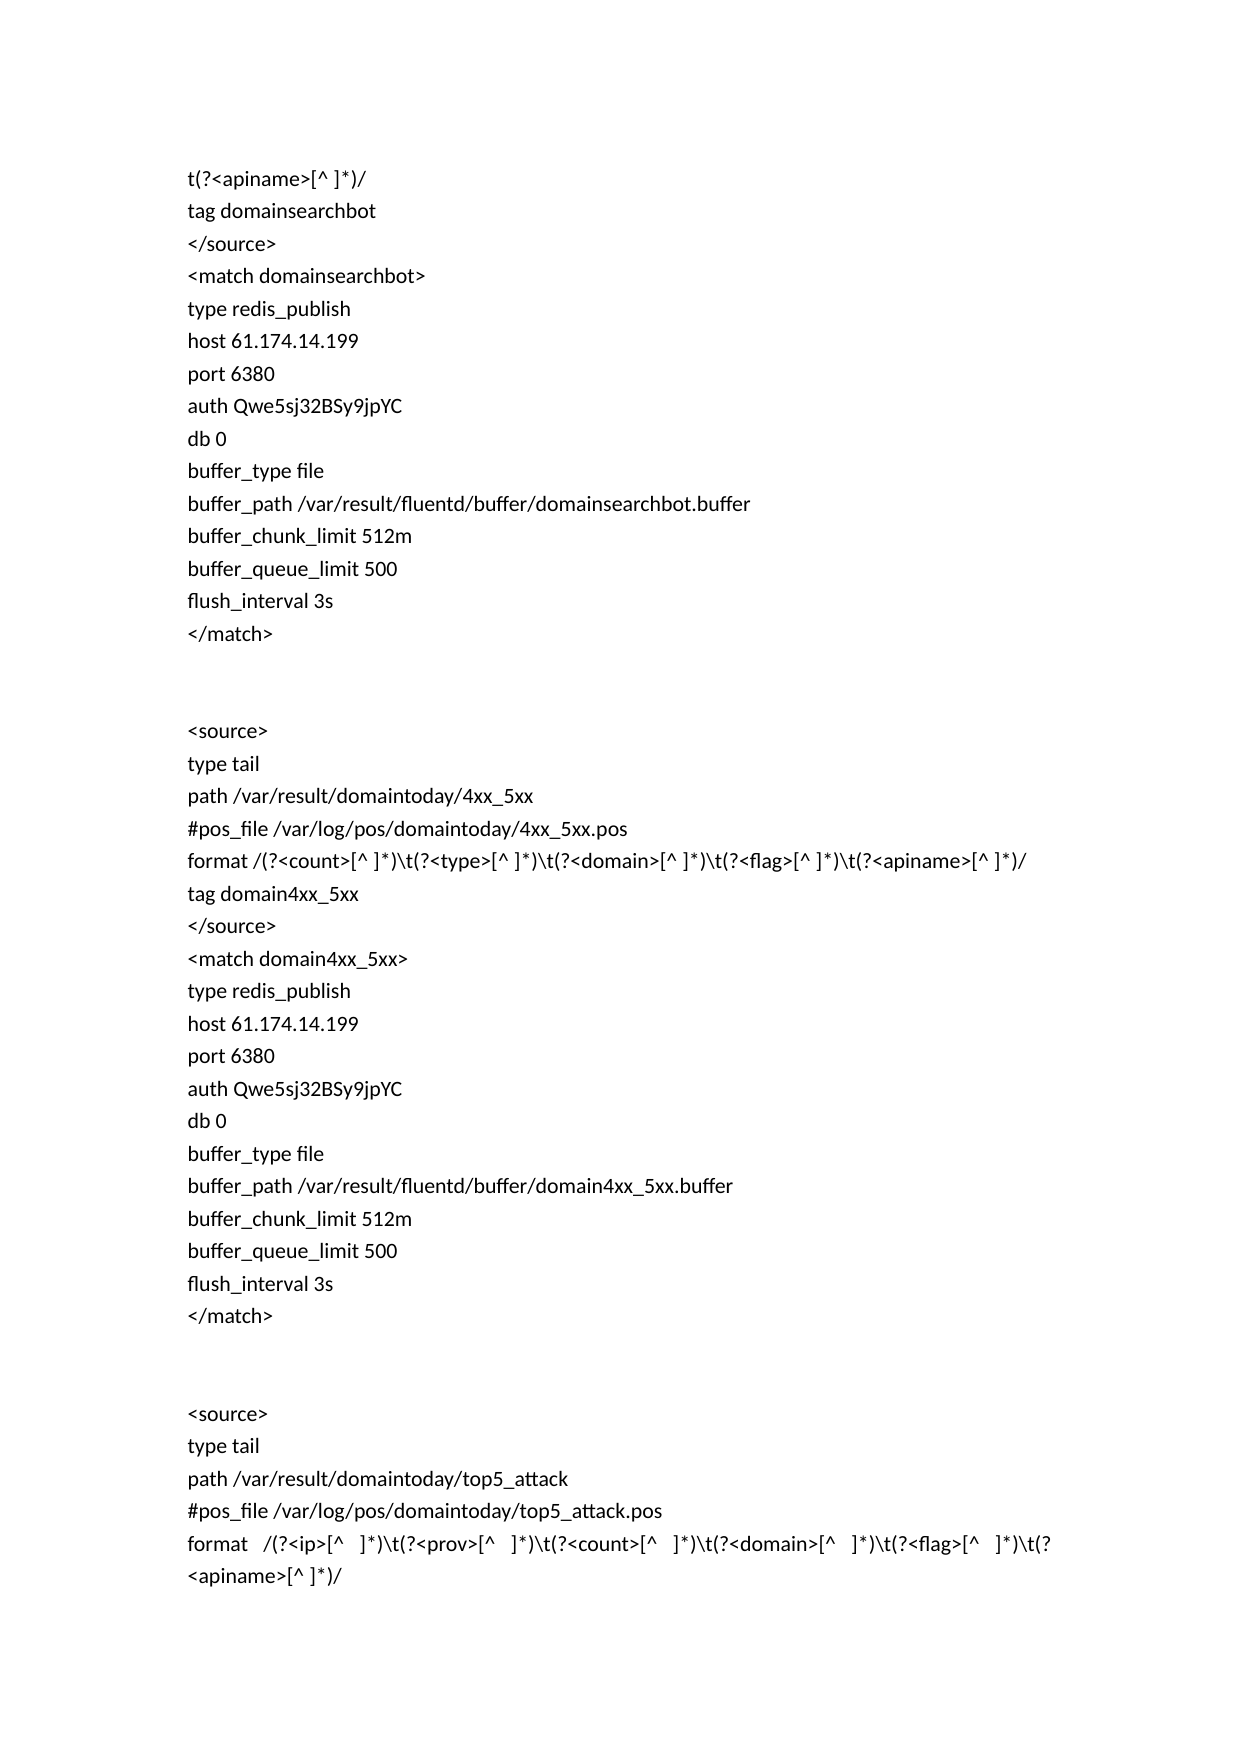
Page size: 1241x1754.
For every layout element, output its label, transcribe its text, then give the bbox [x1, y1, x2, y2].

text </match> [187, 1299, 1053, 1332]
text <source> [187, 714, 1053, 747]
text buffer_type file [187, 1137, 1053, 1169]
text </source> [187, 227, 1053, 259]
text <match domain4xx_5xx> [187, 942, 1053, 974]
text buffer_queue_limit 500 [187, 1234, 1053, 1267]
text buffer_chunk_limit 512m [187, 1202, 1053, 1234]
text auth Qwe5sj32BSy9jpYC [187, 1072, 1053, 1104]
text format /(?<ip>[^ ]*)\t(?<prov>[^ ]*)\t(?<count>[^ ]*)\t(?<domain>[^ ]*)\t(?<flag>[^ ]*)\t(?<apiname>[^ ]*)/ [187, 1527, 1053, 1592]
text buffer_type file [187, 454, 1053, 487]
text tag domain4xx_5xx [187, 877, 1053, 909]
text </source> [187, 909, 1053, 942]
text path /var/result/domaintoday/top5_attack [187, 1462, 1053, 1494]
text type tail [187, 1429, 1053, 1462]
text host 61.174.14.199 [187, 324, 1053, 357]
text type tail [187, 747, 1053, 779]
text flush_interval 3s [187, 584, 1053, 617]
text db 0 [187, 422, 1053, 454]
text buffer_path /var/result/fluentd/buffer/domain4xx_5xx.buffer [187, 1169, 1053, 1202]
text path /var/result/domaintoday/4xx_5xx [187, 779, 1053, 812]
text port 6380 [187, 1039, 1053, 1072]
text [187, 162, 1053, 194]
text db 0 [187, 1104, 1053, 1137]
text flush_interval 3s [187, 1267, 1053, 1299]
text type redis_publish [187, 974, 1053, 1007]
text #pos_file /var/log/pos/domaintoday/top5_attack.pos [187, 1494, 1053, 1527]
text </match> [187, 617, 1053, 649]
text buffer_chunk_limit 512m [187, 519, 1053, 552]
text port 6380 [187, 357, 1053, 389]
text auth Qwe5sj32BSy9jpYC [187, 389, 1053, 422]
text <source> [187, 1397, 1053, 1429]
text #pos_file /var/log/pos/domaintoday/4xx_5xx.pos [187, 812, 1053, 844]
text type redis_publish [187, 292, 1053, 324]
text buffer_queue_limit 500 [187, 552, 1053, 584]
text buffer_path /var/result/fluentd/buffer/domainsearchbot.buffer [187, 487, 1053, 519]
text host 61.174.14.199 [187, 1007, 1053, 1039]
text format /(?<count>[^ ]*)\t(?<type>[^ ]*)\t(?<domain>[^ ]*)\t(?<flag>[^ ]*)\t(?<apiname>[^ ]*)/ [187, 844, 1053, 877]
text tag domainsearchbot [187, 194, 1053, 227]
text <match domainsearchbot> [187, 259, 1053, 292]
